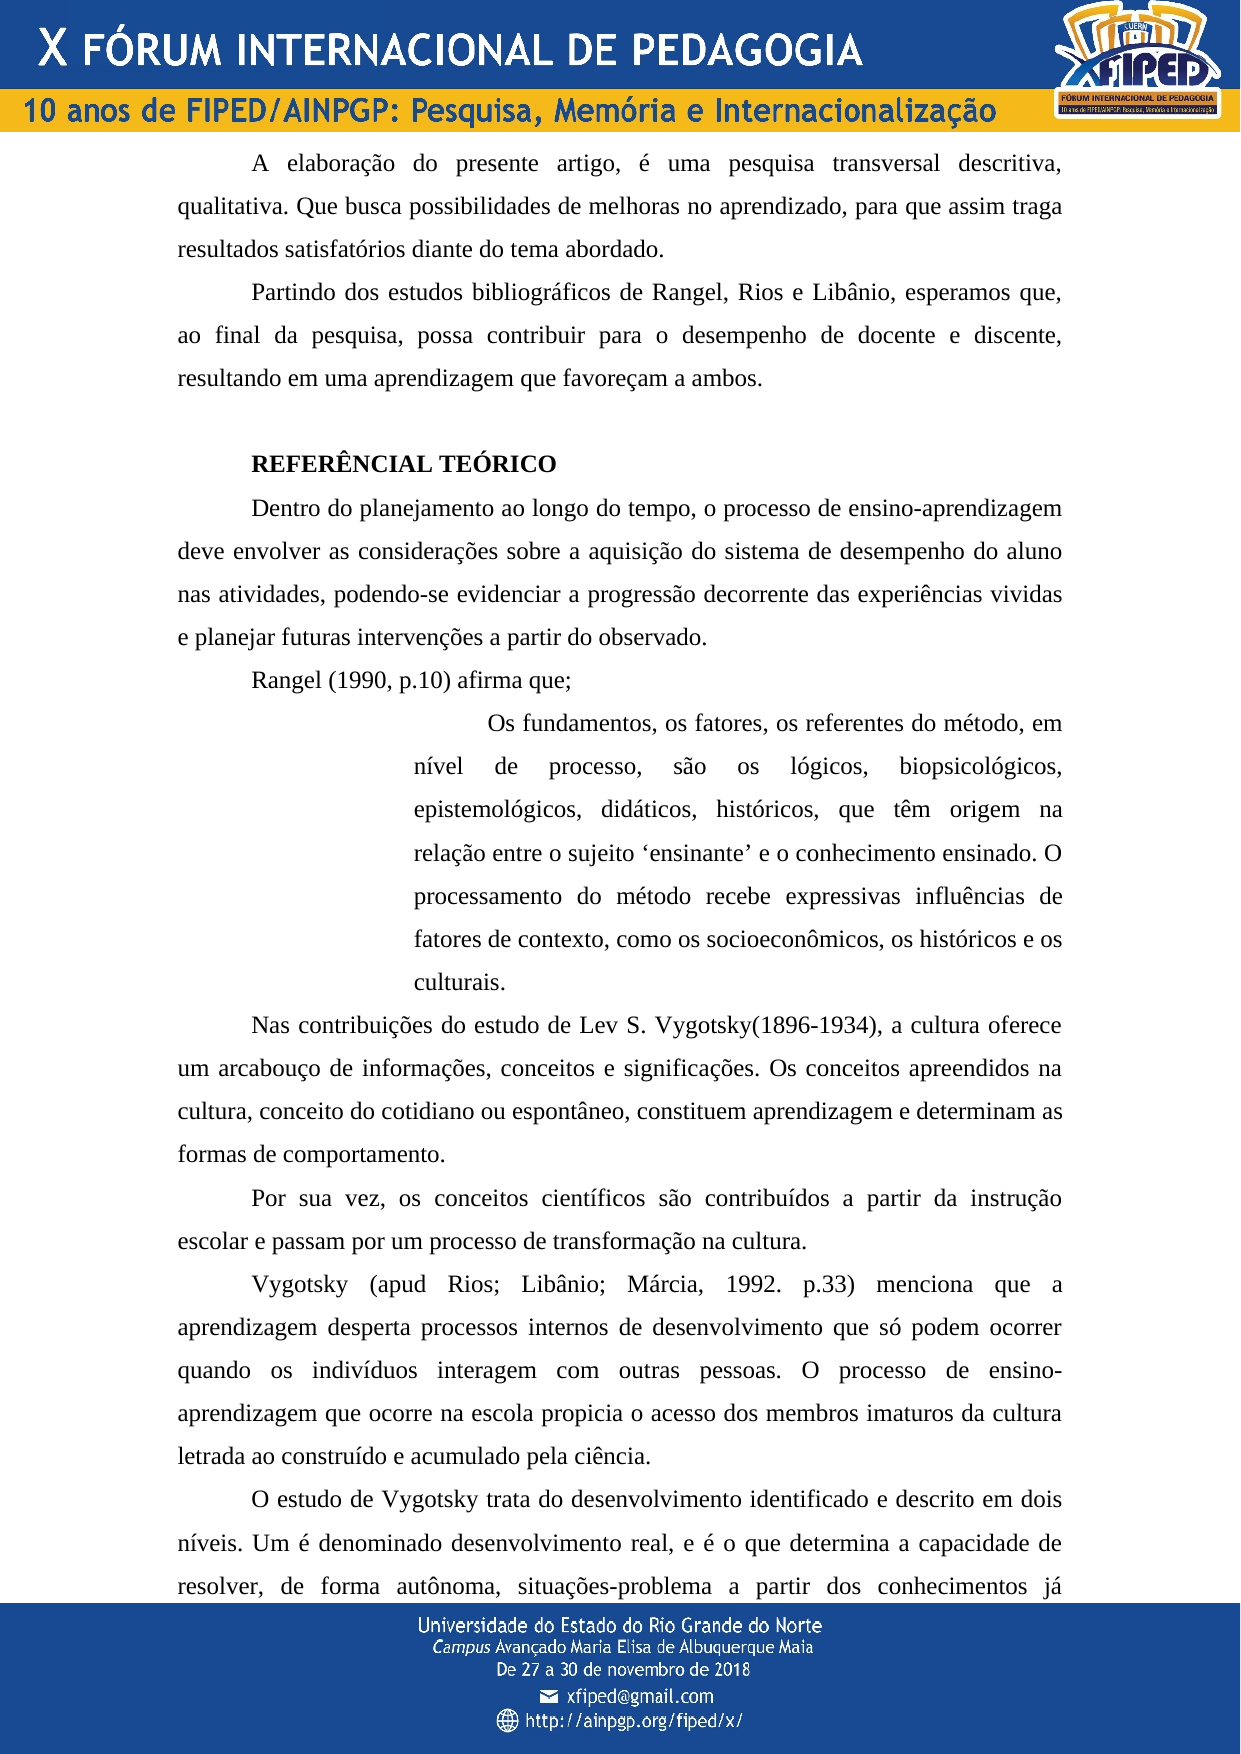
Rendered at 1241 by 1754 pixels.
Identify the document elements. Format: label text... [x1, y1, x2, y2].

picture [0, 1603, 1241, 1754]
text Vygotsky (apud Rios; Libânio; Márcia, 1992. p.33) menciona que a aprendizagem desperta processos internos de desenvolvimento que só podem ocorrer quando os indivíduos interagem com outras pessoas. O processo de ensino-aprendizagem que ocorre na escola propicia o acesso dos membros imaturos da cultura letrada ao construído e acumulado pela ciência. [177, 1269, 1063, 1470]
text A elaboração do presente artigo, é uma pesquisa transversal descritiva, qualitativa. Que busca possibilidades de melhoras no aprendizado, para que assim traga resultados satisfatórios diante do tema abordado. [177, 148, 1063, 263]
text Por sua vez, os conceitos científicos são contribuídos a partir da instrução escolar e passam por um processo de transformação na cultura. [177, 1183, 1063, 1254]
text Nas contribuições do estudo de Lev S. Vygotsky(1896-1934), a cultura oferece um arcabouço de informações, conceitos e significações. Os conceitos apreendidos na cultura, conceito do cotidiano ou espontâneo, constituem aprendizagem e determinam as formas de comportamento. [177, 1010, 1063, 1168]
text Os fundamentos, os fatores, os referentes do método, em nível de processo, são os lógicos, biopsicológicos, epistemológicos, didáticos, históricos, que têm origem na relação entre o sujeito ‘ensinante’ e o conhecimento ensinado. O processamento do método recebe expressivas influências de fatores de contexto, como os socioeconômicos, os históricos e os culturais. [413, 708, 1063, 996]
text Dentro do planejamento ao longo do tempo, o processo de ensino-aprendizagem deve envolver as considerações sobre a aquisição do sistema de desempenho do aluno nas atividades, podendo-se evidenciar a progressão decorrente das experiências vividas e planejar futuras intervenções a partir do observado. [177, 493, 1063, 651]
text Partindo dos estudos bibliográficos de Rangel, Rios e Libânio, esperamos que, ao final da pesquisa, possa contribuir para o desempenho de docente e discente, resultando em uma aprendizagem que favoreçam a ambos. [177, 277, 1063, 392]
text REFERÊNCIAL TEÓRICO [177, 449, 1063, 478]
text Rangel (1990, p.10) afirma que; [177, 665, 1063, 694]
picture [0, 0, 1241, 132]
